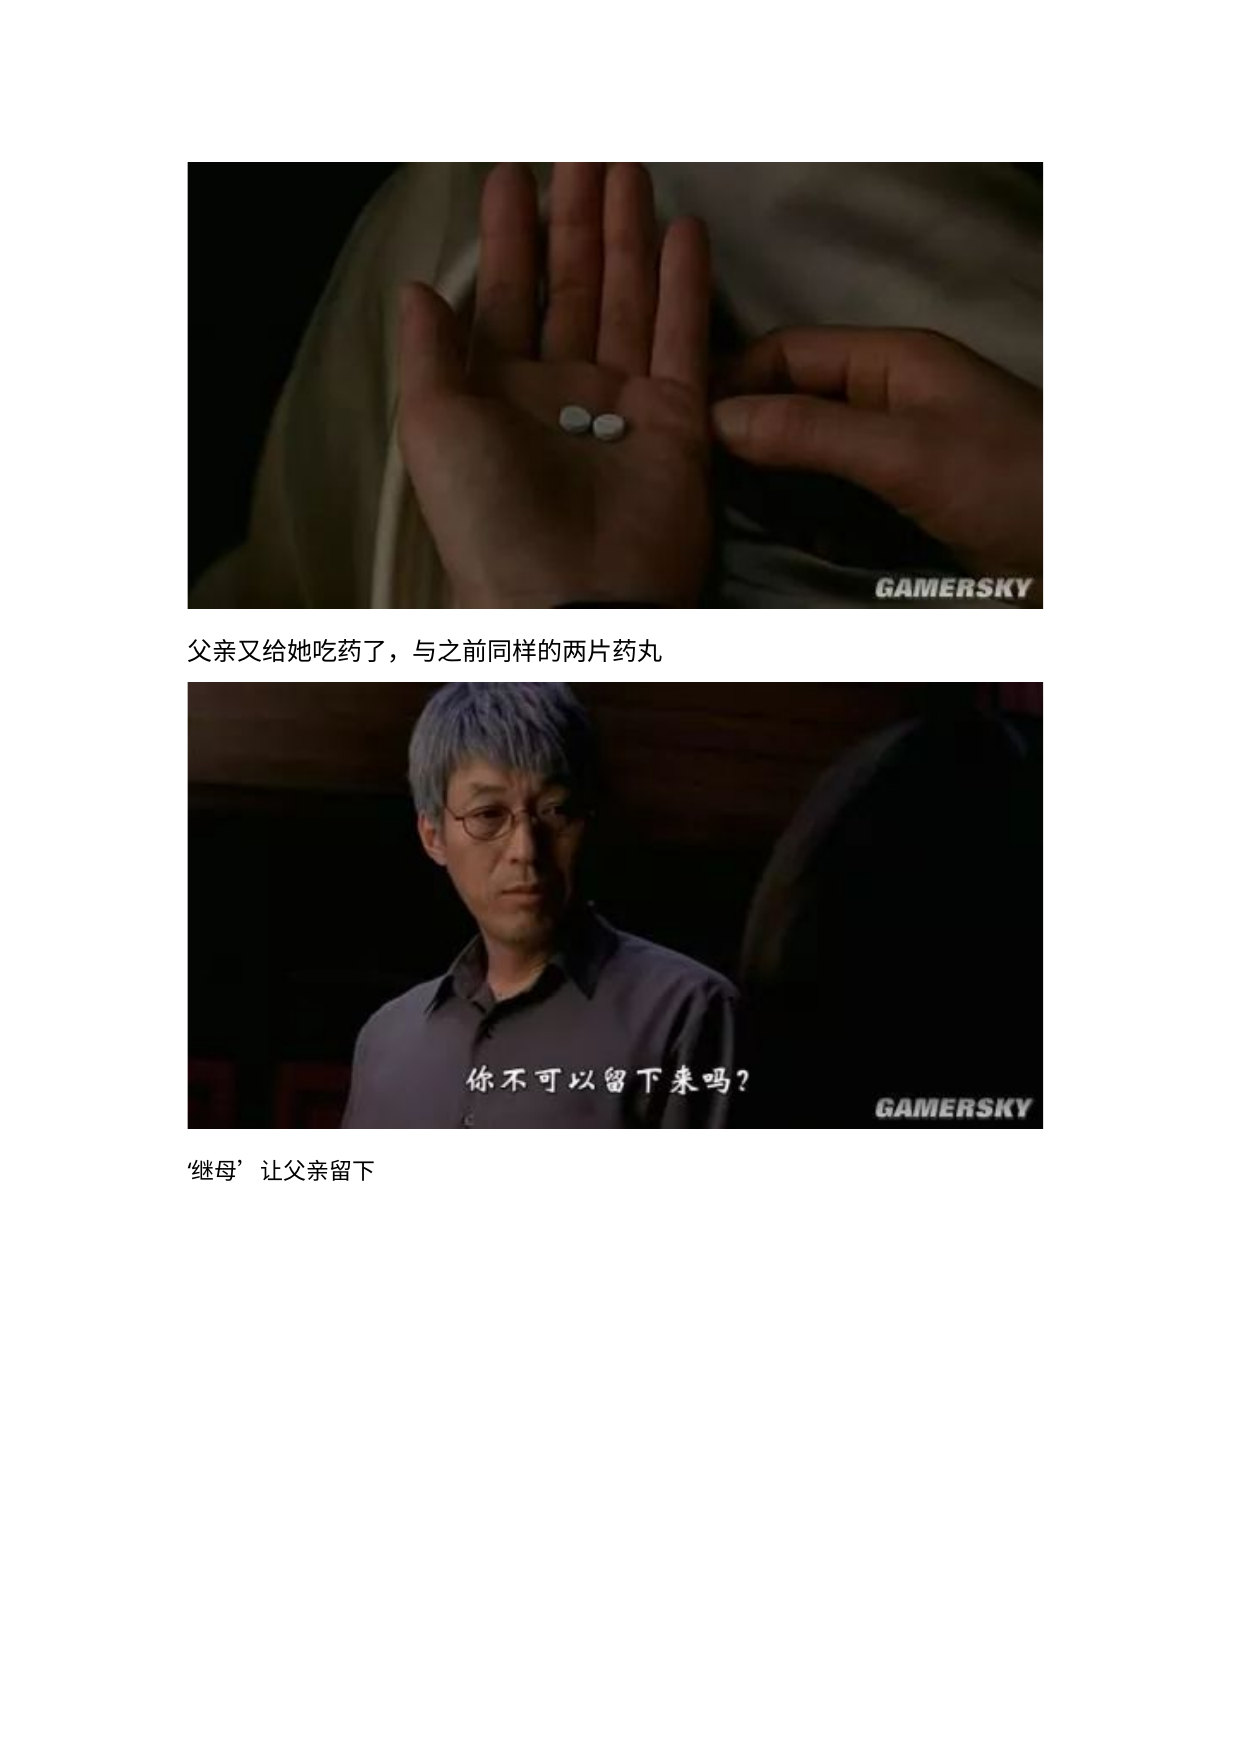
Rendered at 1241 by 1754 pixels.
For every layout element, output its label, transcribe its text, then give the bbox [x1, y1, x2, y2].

text 父亲又给她吃药了，与之前同样的两片药丸 [187, 617, 1053, 682]
picture [187, 682, 1044, 1129]
text ‘继母’让父亲留下 [187, 1137, 1053, 1202]
picture [187, 162, 1044, 609]
